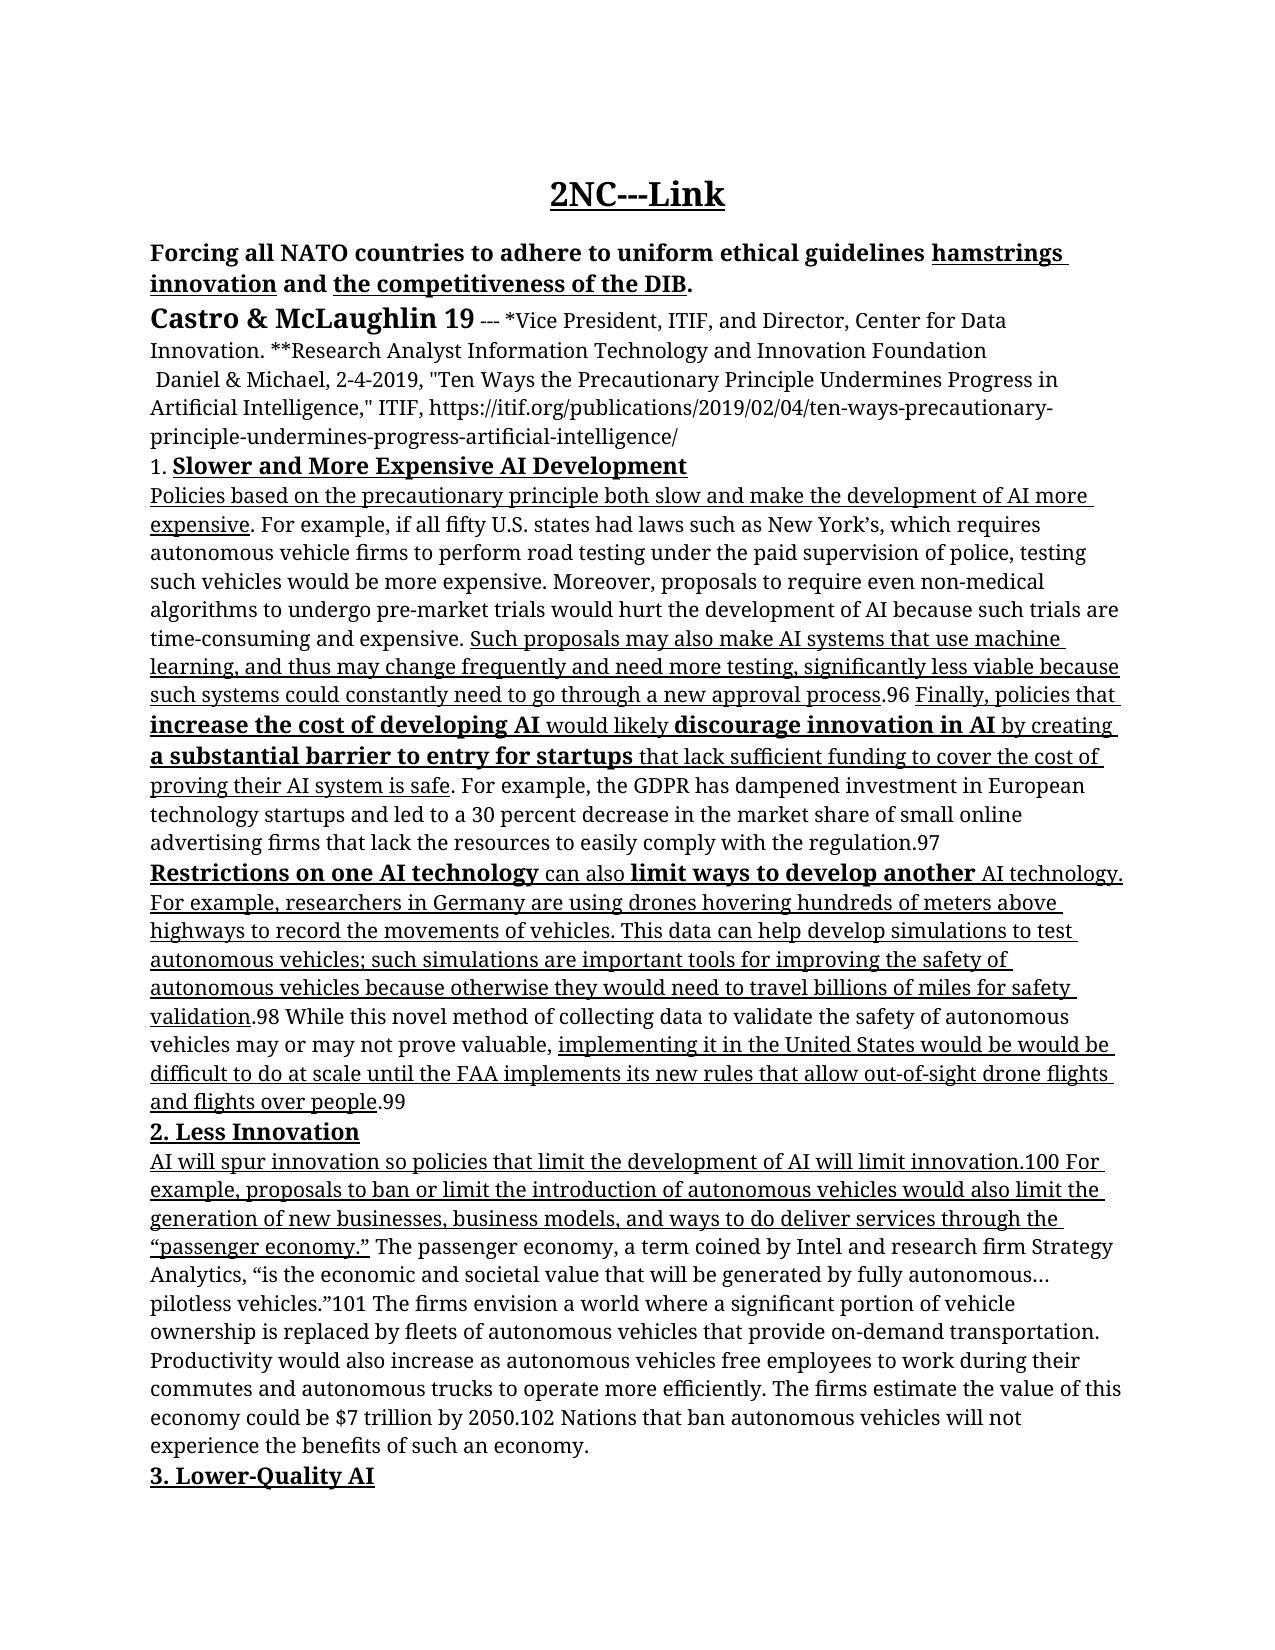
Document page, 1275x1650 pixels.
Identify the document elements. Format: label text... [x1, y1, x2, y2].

text Castro & McLaughlin 19 --- *Vice President, ITIF, and Director, Center for Data Innovation. **Research Analyst Information Technology and Innovation Foundation [150, 299, 1125, 365]
text AI will spur innovation so policies that limit the development of AI will limit innovation.100 For example, proposals to ban or limit the introduction of autonomous vehicles would also limit the generation of new businesses, business models, and ways to do deliver services through the “passenger economy.” The passenger economy, a term coined by Intel and research firm Strategy Analytics, “is the economic and societal value that will be generated by fully autonomous…pilotless vehicles.”101 The firms envision a world where a significant portion of vehicle ownership is replaced by fleets of autonomous vehicles that provide on-demand transportation. Productivity would also increase as autonomous vehicles free employees to work during their commutes and autonomous trucks to operate more efficiently. The firms estimate the value of this economy could be $7 trillion by 2050.102 Nations that ban autonomous vehicles will not experience the benefits of such an economy. [150, 1147, 1125, 1459]
text 1. Slower and More Expensive AI Development [150, 450, 1125, 481]
text 3. Lower-Quality AI [150, 1459, 1125, 1491]
text Policies based on the precautionary principle both slow and make the development of AI more expensive. For example, if all fifty U.S. states had laws such as New York’s, which requires autonomous vehicle firms to perform road testing under the paid supervision of police, testing such vehicles would be more expensive. Moreover, proposals to require even non-medical algorithms to undergo pre-market trials would hurt the development of AI because such trials are time-consuming and expensive. Such proposals may also make AI systems that use machine learning, and thus may change frequently and need more testing, significantly less viable because such systems could constantly need to go through a new approval process.96 Finally, policies that increase the cost of developing AI would likely discourage innovation in AI by creating a substantial barrier to entry for startups that lack sufficient funding to cover the cost of proving their AI system is safe. For example, the GDPR has dampened investment in European technology startups and led to a 30 percent decrease in the market share of small online advertising firms that lack the resources to easily comply with the regulation.97 [150, 481, 1125, 857]
text 2NC---Link [150, 171, 1125, 216]
text Restrictions on one AI technology can also limit ways to develop another AI technology. For example, researchers in Germany are using drones hovering hundreds of meters above highways to record the movements of vehicles. This data can help develop simulations to test autonomous vehicles; such simulations are important tools for improving the safety of autonomous vehicles because otherwise they would need to travel billions of miles for safety validation.98 While this novel method of collecting data to validate the safety of autonomous vehicles may or may not prove valuable, implementing it in the United States would be would be difficult to do at scale until the FAA implements its new rules that allow out-of-sight drone flights and flights over people.99 [150, 857, 1125, 1116]
text Forcing all NATO countries to adhere to uniform ethical guidelines hamstrings innovation and the competitiveness of the DIB. [150, 237, 1125, 299]
text 2. Less Innovation [150, 1116, 1125, 1147]
text Daniel & Michael, 2-4-2019, "Ten Ways the Precautionary Principle Undermines Progress in Artificial Intelligence," ITIF, https://itif.org/publications/2019/02/04/ten-ways-precautionary-principle-undermines-progress-artificial-intelligence/ [150, 365, 1125, 450]
